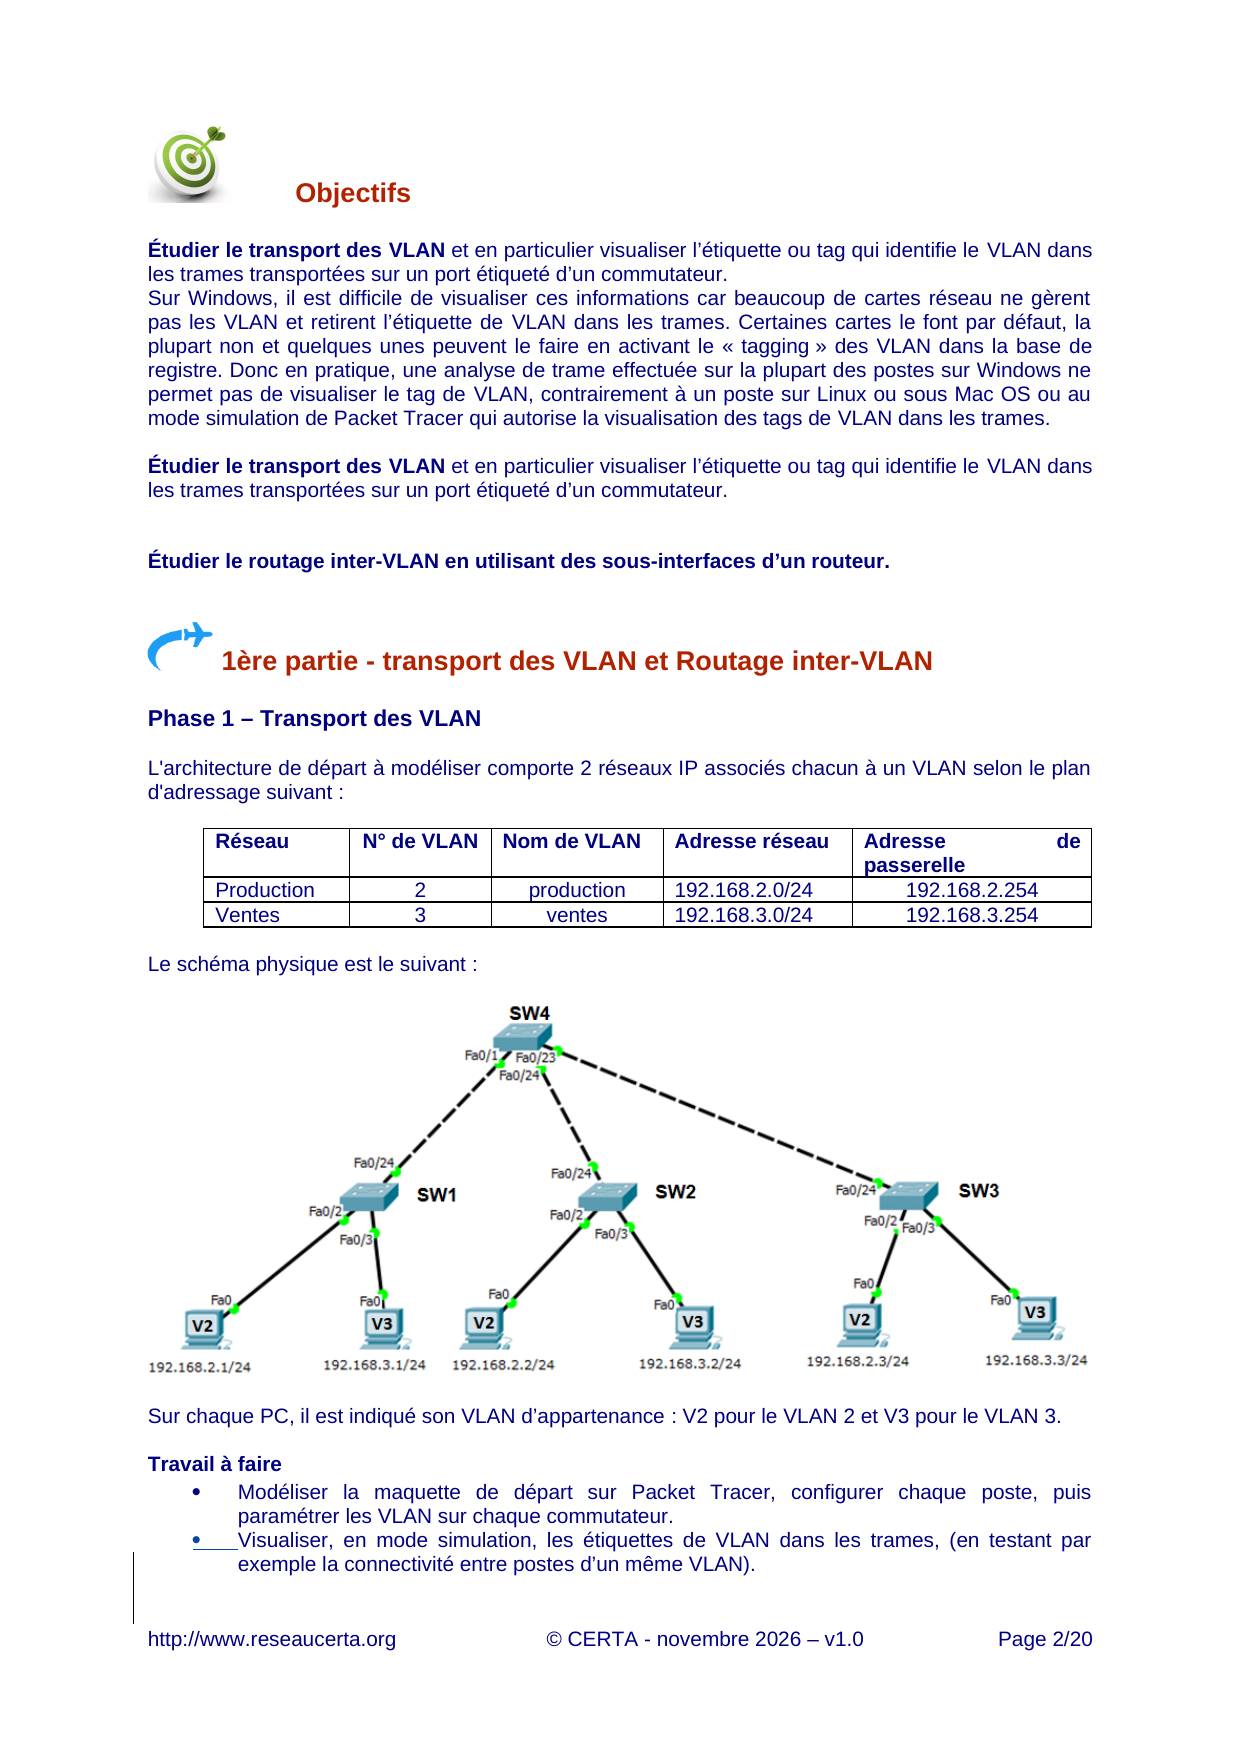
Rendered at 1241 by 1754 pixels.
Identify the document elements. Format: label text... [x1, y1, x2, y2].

picture [147, 999, 1093, 1380]
text Étudier le transport des Vlan et en particulier visualiser l’étiquette ou tag qui identifie le Vlan dans les trames transportées sur un port étiqueté d’un commutateur. [148, 238, 1092, 286]
table_cell Production [204, 878, 349, 901]
table_cell 2 [350, 878, 491, 901]
text Étudier le routage inter-VLAN en utilisant des sous-interfaces d’un routeur. [148, 549, 1092, 573]
table_cell ventes [492, 903, 663, 926]
text Sur chaque PC, il est indiqué son VLAN d’appartenance : V2 pour le VLAN 2 et V3 pour le VLAN 3. [148, 1404, 1092, 1428]
text Phase 1 – Transport des VLAN [148, 705, 1092, 732]
subtitle Travail à faire [148, 1428, 1092, 1476]
text Étudier le transport des Vlan et en particulier visualiser l’étiquette ou tag qui identifie le Vlan dans les trames transportées sur un port étiqueté d’un commutateur. [148, 453, 1092, 501]
text Sur Windows, il est difficile de visualiser ces informations car beaucoup de cartes réseau ne gèrent pas les Vlan et retirent l’étiquette de Vlan dans les trames. Certaines cartes le font par défaut, la plupart non et quelques unes peuvent le faire en activant le « tagging » des vlan dans la base de registre. Donc en pratique, une analyse de trame effectuée sur la plupart des postes sur Windows ne permet pas de visualiser le tag de vlan, contrairement à un poste sur Linux ou sous Mac OS ou au mode simulation de Packet Tracer qui autorise la visualisation des tags de vlan dans les trames. [148, 286, 1092, 429]
list Modéliser la maquette de départ sur Packet Tracer, configurer chaque poste, puis paramétrer les VLAN sur chaque commutateur. [193, 1480, 1092, 1528]
table_header Nom de VLAN [492, 829, 663, 876]
table_header N° de VLAN [350, 829, 491, 876]
table_cell 192.168.3.254 [853, 903, 1091, 926]
picture [147, 622, 213, 671]
table_cell 3 [350, 903, 491, 926]
table_cell 192.168.2.254 [853, 878, 1091, 901]
table_header Adresse réseau [664, 829, 852, 876]
table_cell 192.168.2.0/24 [664, 878, 852, 901]
text L'architecture de départ à modéliser comporte 2 réseaux IP associés chacun à un VLAN selon le plan d'adressage suivant : [148, 756, 1092, 803]
subtitle Objectifs [148, 119, 1092, 209]
table_header Adresse de passerelle [853, 829, 1091, 876]
list Visualiser, en mode simulation, les étiquettes de VLAN dans les trames, (en testant par exemple la connectivité entre postes d’un même VLAN). [193, 1528, 1092, 1576]
table_cell production [492, 878, 663, 901]
subtitle 1ère partie - transport des VLAN et Routage inter-VLAN [148, 623, 1092, 676]
table_cell Ventes [204, 903, 349, 926]
table_cell 192.168.3.0/24 [664, 903, 852, 926]
text Le schéma physique est le suivant : [148, 951, 1092, 975]
table_header Réseau [204, 829, 349, 876]
